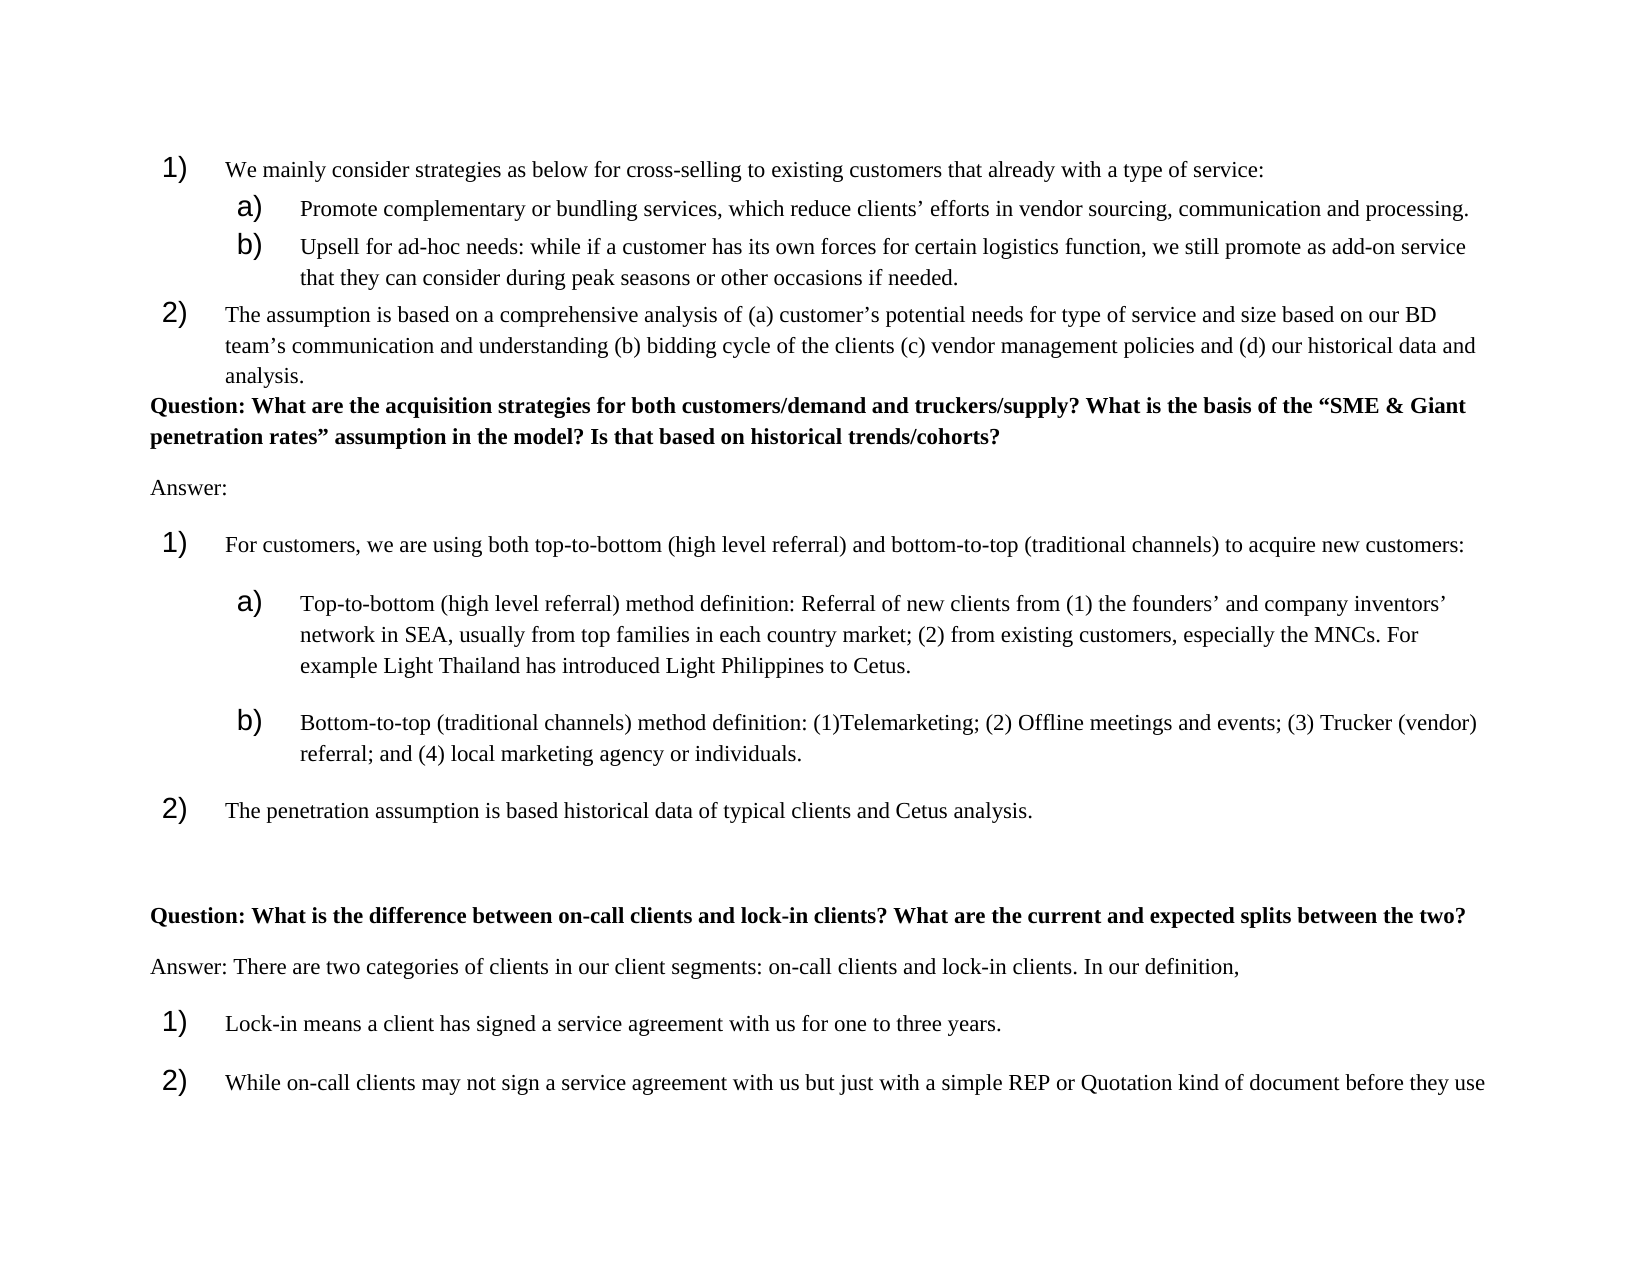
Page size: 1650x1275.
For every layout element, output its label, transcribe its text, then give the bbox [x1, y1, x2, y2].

list The assumption is based on a comprehensive analysis of (a) customer’s potential needs for type of service and size based on our BD team’s communication and understanding (b) bidding cycle of the clients (c) vendor management policies and (d) our historical data and analysis. [187, 295, 1500, 389]
list Upsell for ad-hoc needs: while if a customer has its own forces for certain logistics function, we still promote as add-on service that they can consider during peak seasons or other occasions if needed. [262, 227, 1500, 291]
list Promote complementary or bundling services, which reduce clients’ efforts in vendor sourcing, communication and processing. [262, 188, 1500, 222]
list Lock-in means a client has signed a service agreement with us for one to three years. [187, 1004, 1500, 1037]
text Question: What are the acquisition strategies for both customers/demand and truckers/supply? What is the basis of the “SME & Giant penetration rates” assumption in the model? Is that based on historical trends/cohorts? [150, 392, 1500, 449]
text Answer: [150, 474, 1500, 500]
list Top-to-bottom (high level referral) method definition: Referral of new clients from (1) the founders’ and company inventors’ network in SEA, usually from top families in each country market; (2) from existing customers, especially the MNCs. For example Light Thailand has introduced Light Philippines to Cetus. [262, 584, 1500, 678]
list The penetration assumption is based historical data of typical clients and Cetus analysis. [187, 791, 1500, 825]
list Bottom-to-top (traditional channels) method definition: (1)Telemarketing; (2) Offline meetings and events; (3) Trucker (vendor) referral; and (4) local marketing agency or individuals. [262, 703, 1500, 767]
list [187, 1063, 1500, 1097]
text Question: What is the difference between on-call clients and lock-in clients? What are the current and expected splits between the two? [150, 902, 1500, 928]
text Answer: There are two categories of clients in our client segments: on-call clients and lock-in clients. In our definition, [150, 953, 1500, 979]
list For customers, we are using both top-to-bottom (high level referral) and bottom-to-top (traditional channels) to acquire new customers: [187, 525, 1500, 558]
list We mainly consider strategies as below for cross-selling to existing customers that already with a type of service: [187, 150, 1500, 183]
